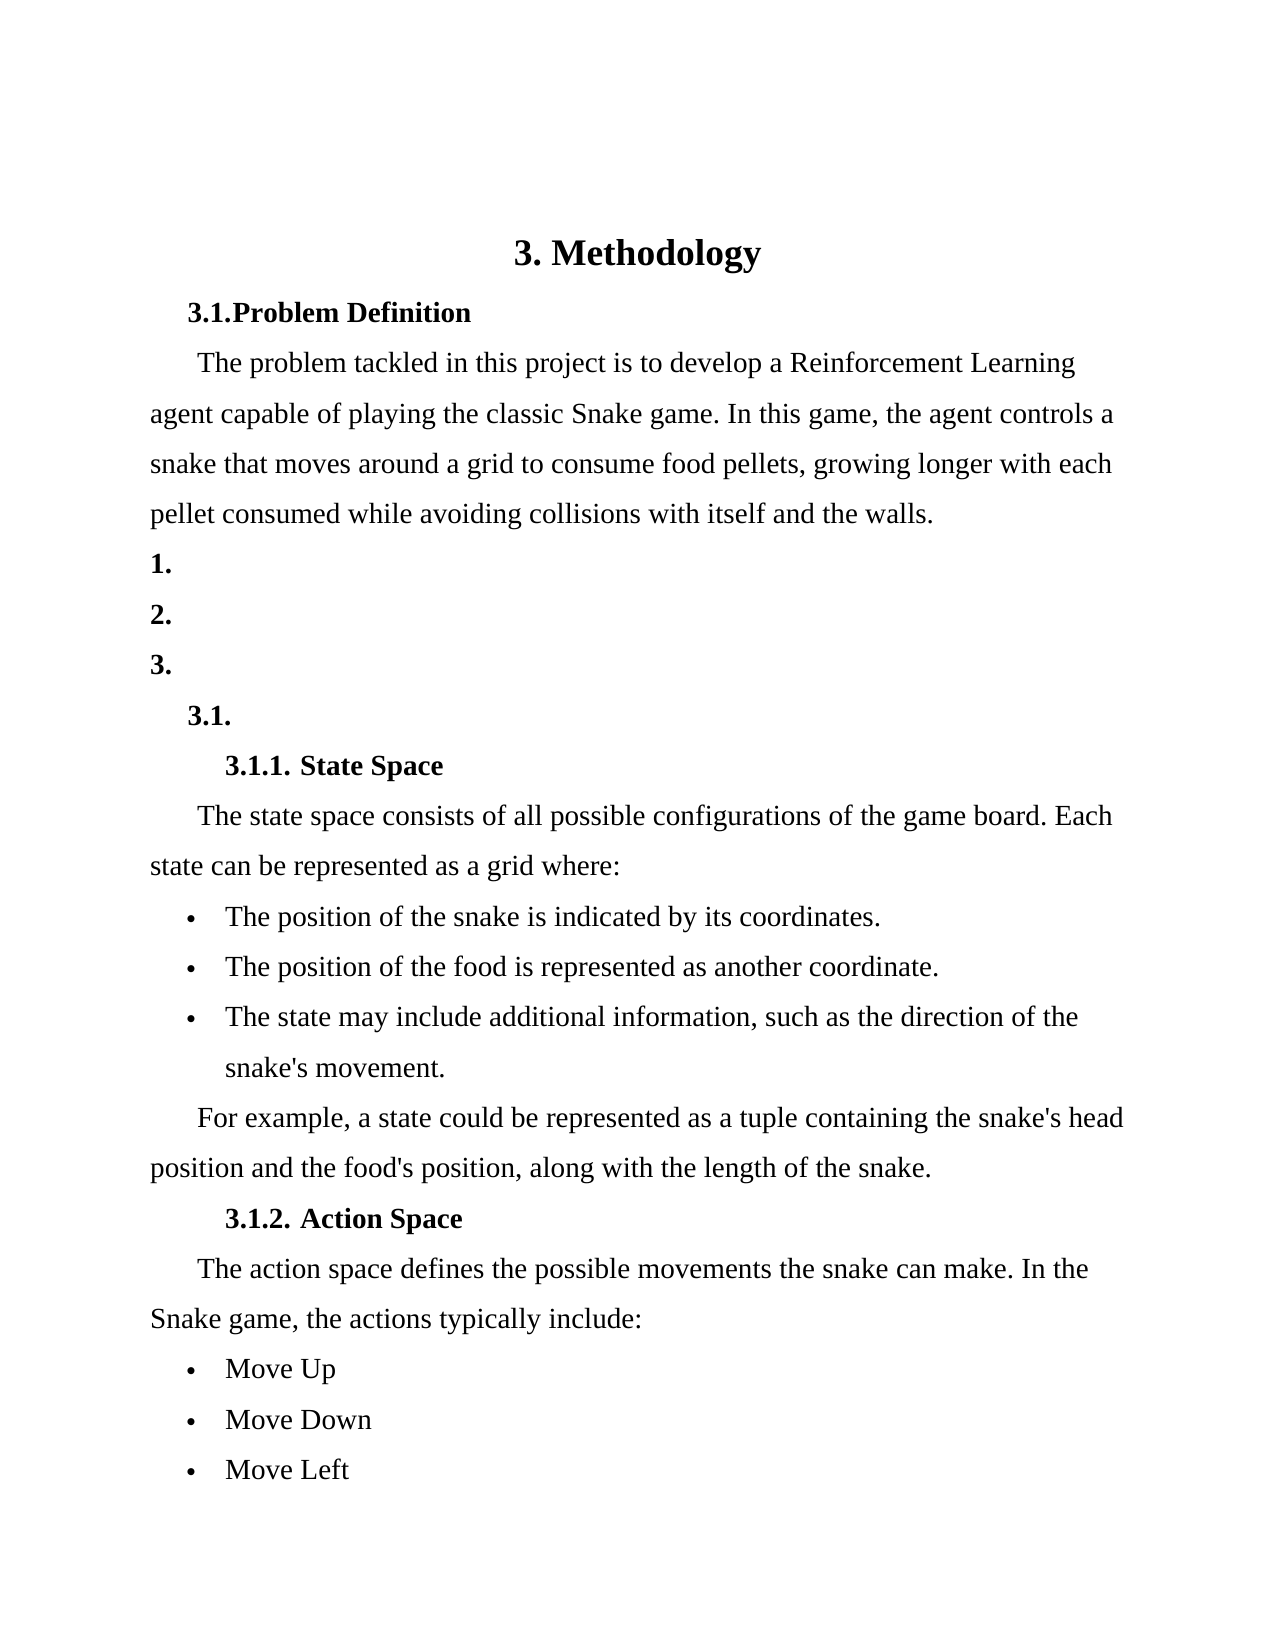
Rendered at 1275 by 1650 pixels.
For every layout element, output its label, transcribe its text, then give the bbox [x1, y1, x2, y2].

list Action Space [225, 1201, 1125, 1234]
text For example, a state could be represented as a tuple containing the snake's head position and the food's position, along with the length of the snake. [150, 1100, 1125, 1184]
list Move Up [187, 1352, 1125, 1385]
text The problem tackled in this project is to develop a Reinforcement Learning agent capable of playing the classic Snake game. In this game, the agent controls a snake that moves around a grid to consume food pellets, growing longer with each pellet consumed while avoiding collisions with itself and the walls. [150, 345, 1125, 530]
list Problem Definition [187, 295, 1125, 329]
text The state space consists of all possible configurations of the game board. Each state can be represented as a grid where: [150, 798, 1125, 882]
list The position of the food is represented as another coordinate. [187, 949, 1125, 983]
list The position of the snake is indicated by its coordinates. [187, 899, 1125, 932]
list Move Down [187, 1402, 1125, 1436]
list Move Left [187, 1452, 1125, 1486]
list State Space [225, 748, 1125, 781]
list Methodology [150, 230, 1125, 273]
text The action space defines the possible movements the snake can make. In the Snake game, the actions typically include: [150, 1251, 1125, 1335]
list The state may include additional information, such as the direction of the snake's movement. [187, 999, 1125, 1083]
